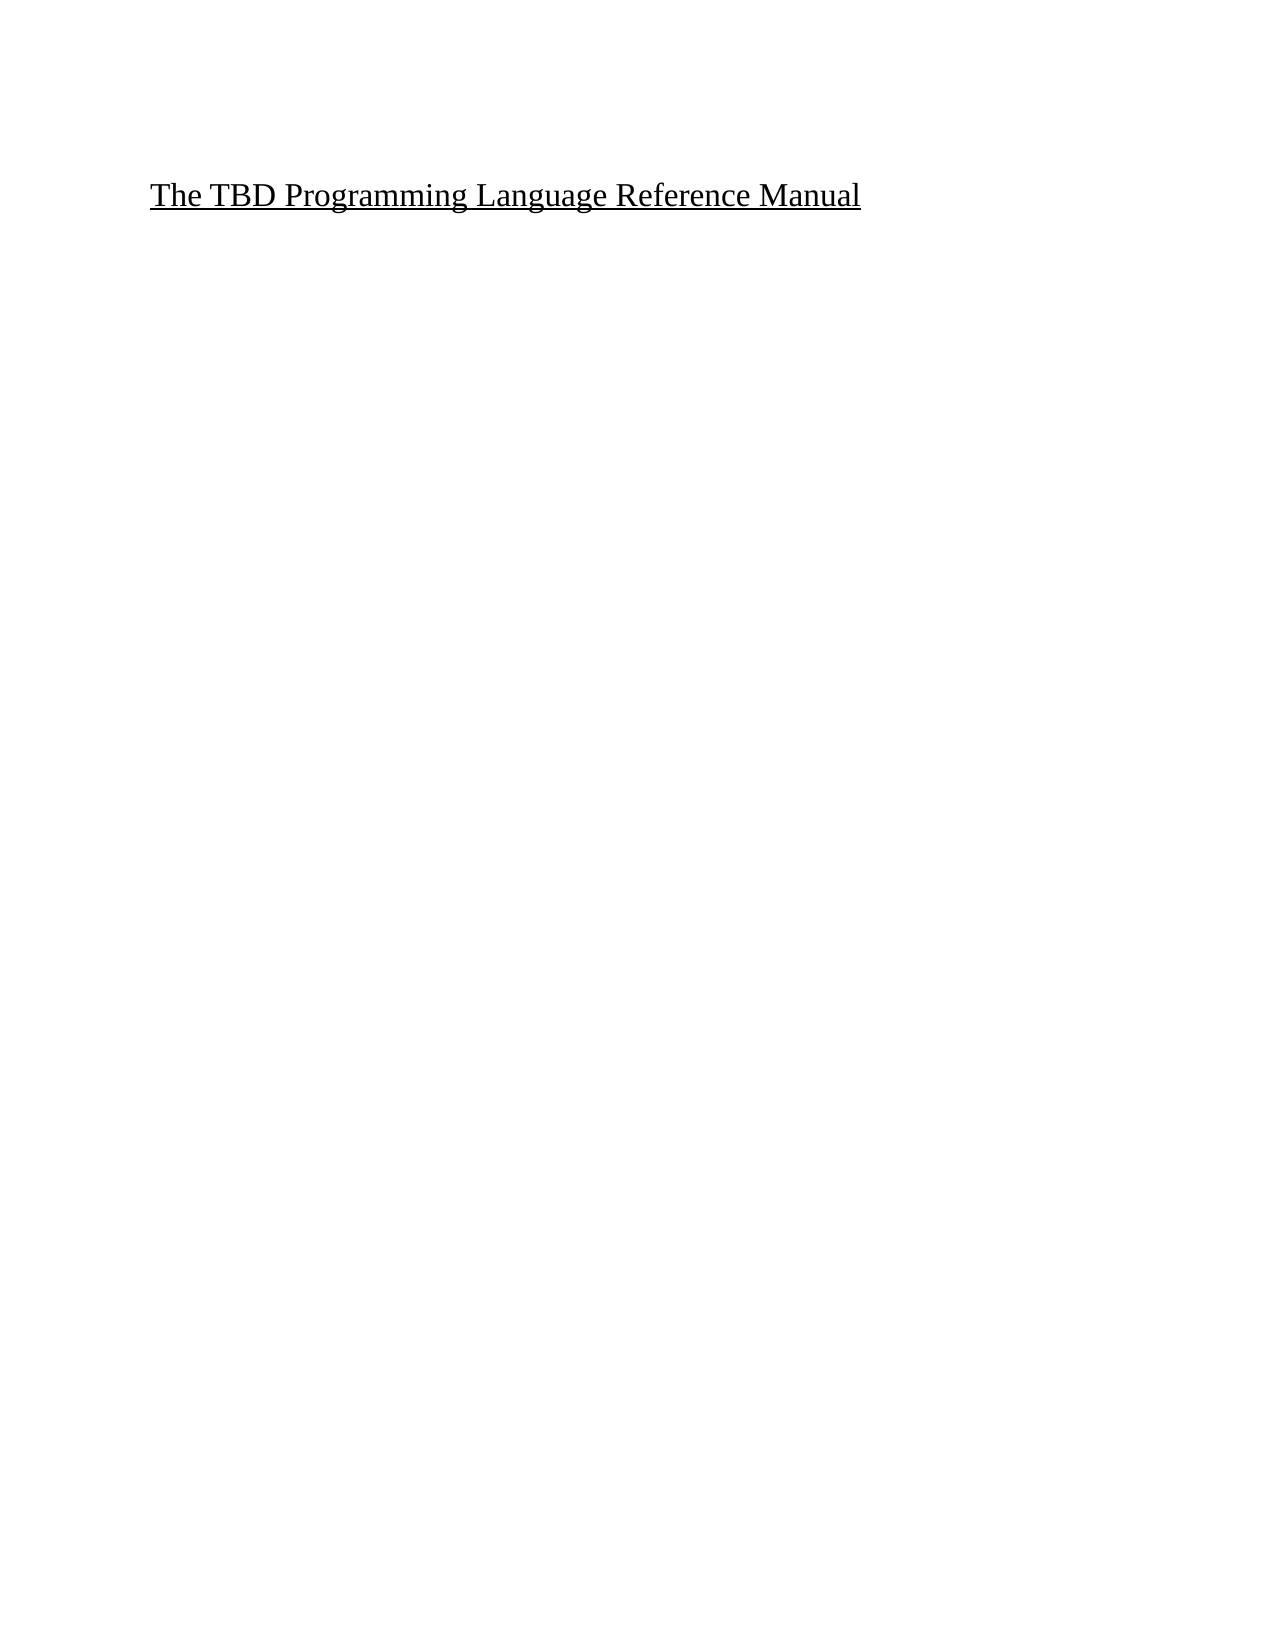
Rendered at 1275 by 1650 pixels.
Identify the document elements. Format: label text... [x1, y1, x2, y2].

subtitle The TBD Programming Language Reference Manual [150, 175, 1125, 213]
